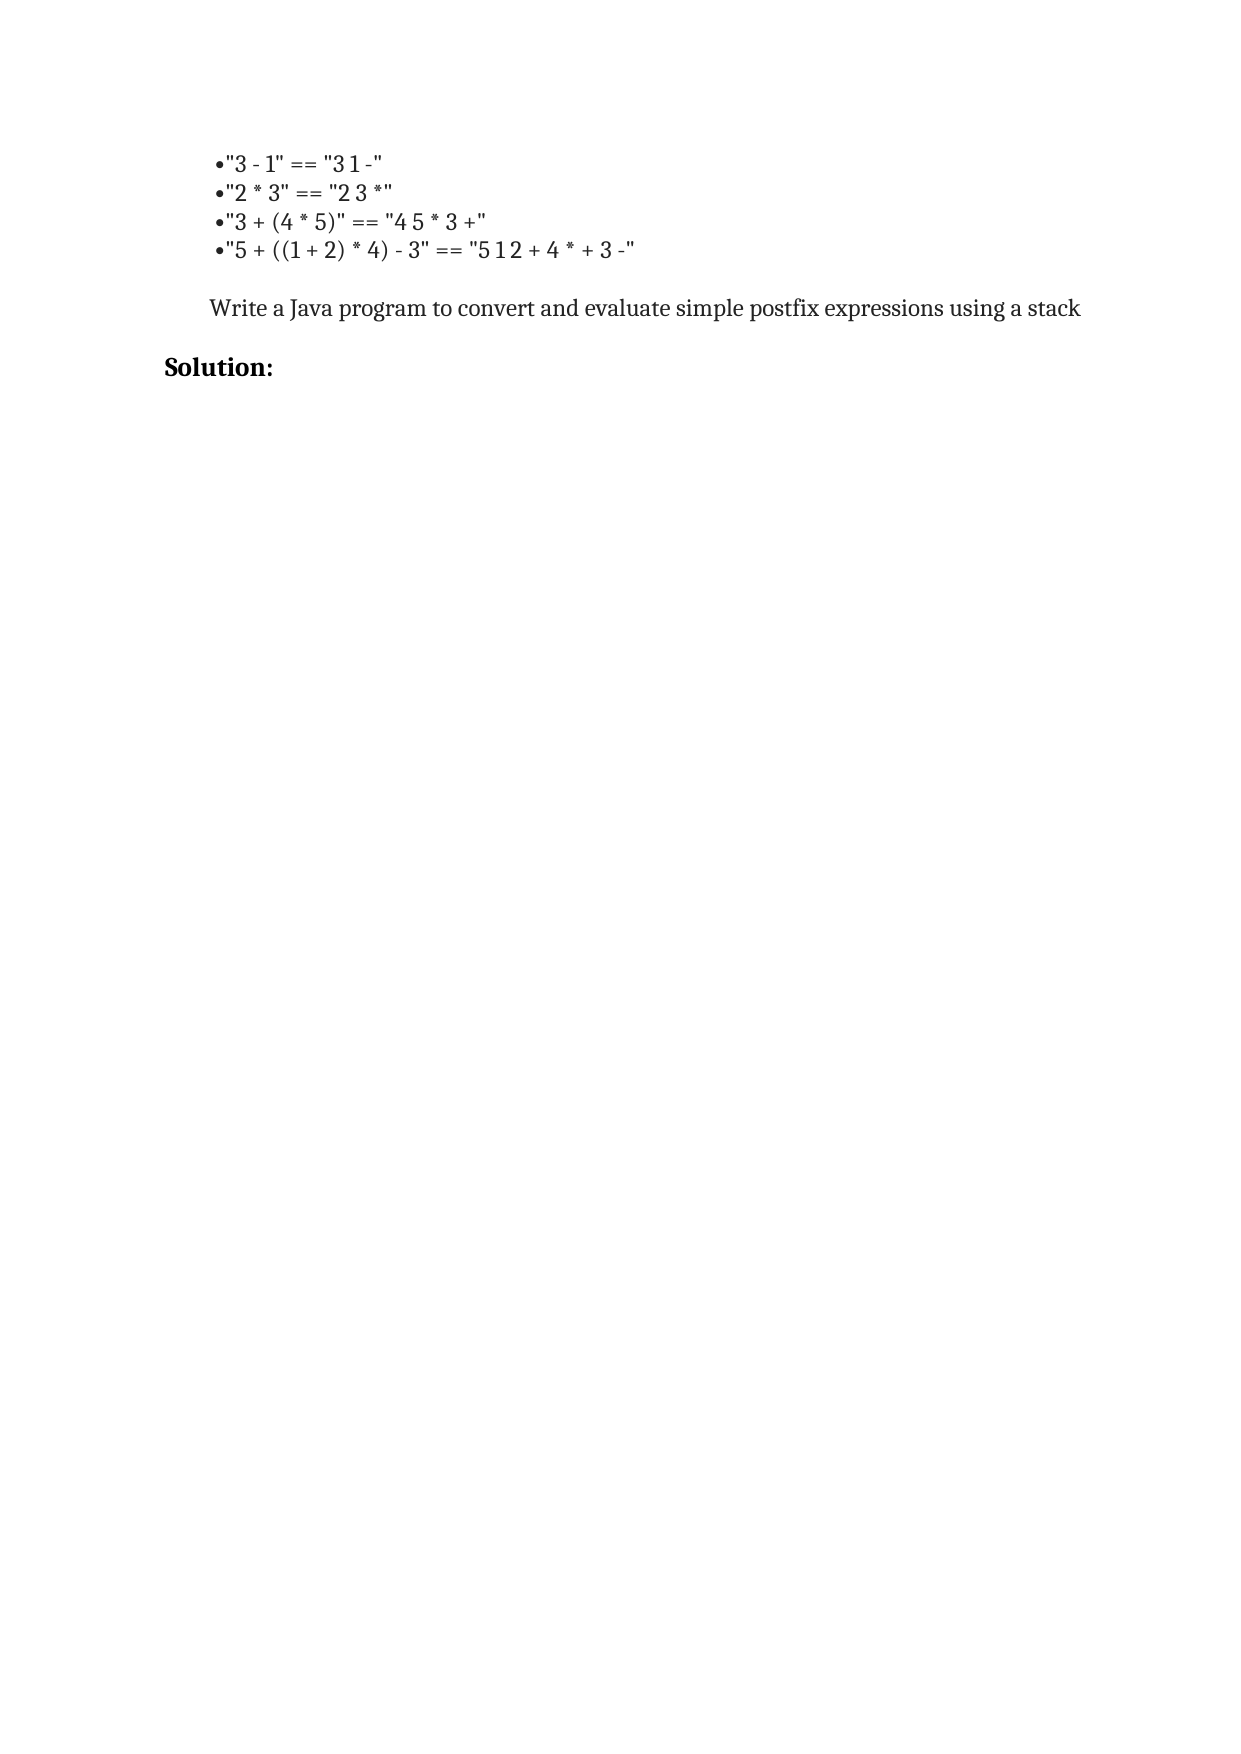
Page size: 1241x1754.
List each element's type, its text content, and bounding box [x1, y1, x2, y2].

list "3 + (4 * 5)" == "4 5 * 3 +" [216, 207, 1090, 236]
list "2 * 3" == "2 3 *" [216, 179, 1090, 207]
list "5 + ((1 + 2) * 4) - 3" == "5 1 2 + 4 * + 3 -" [216, 236, 1090, 265]
list "3 - 1" == "3 1 -" [216, 150, 1090, 179]
text Solution: [165, 352, 1090, 383]
text Write a Java program to convert and evaluate simple postfix expressions using a stack [209, 294, 1090, 323]
